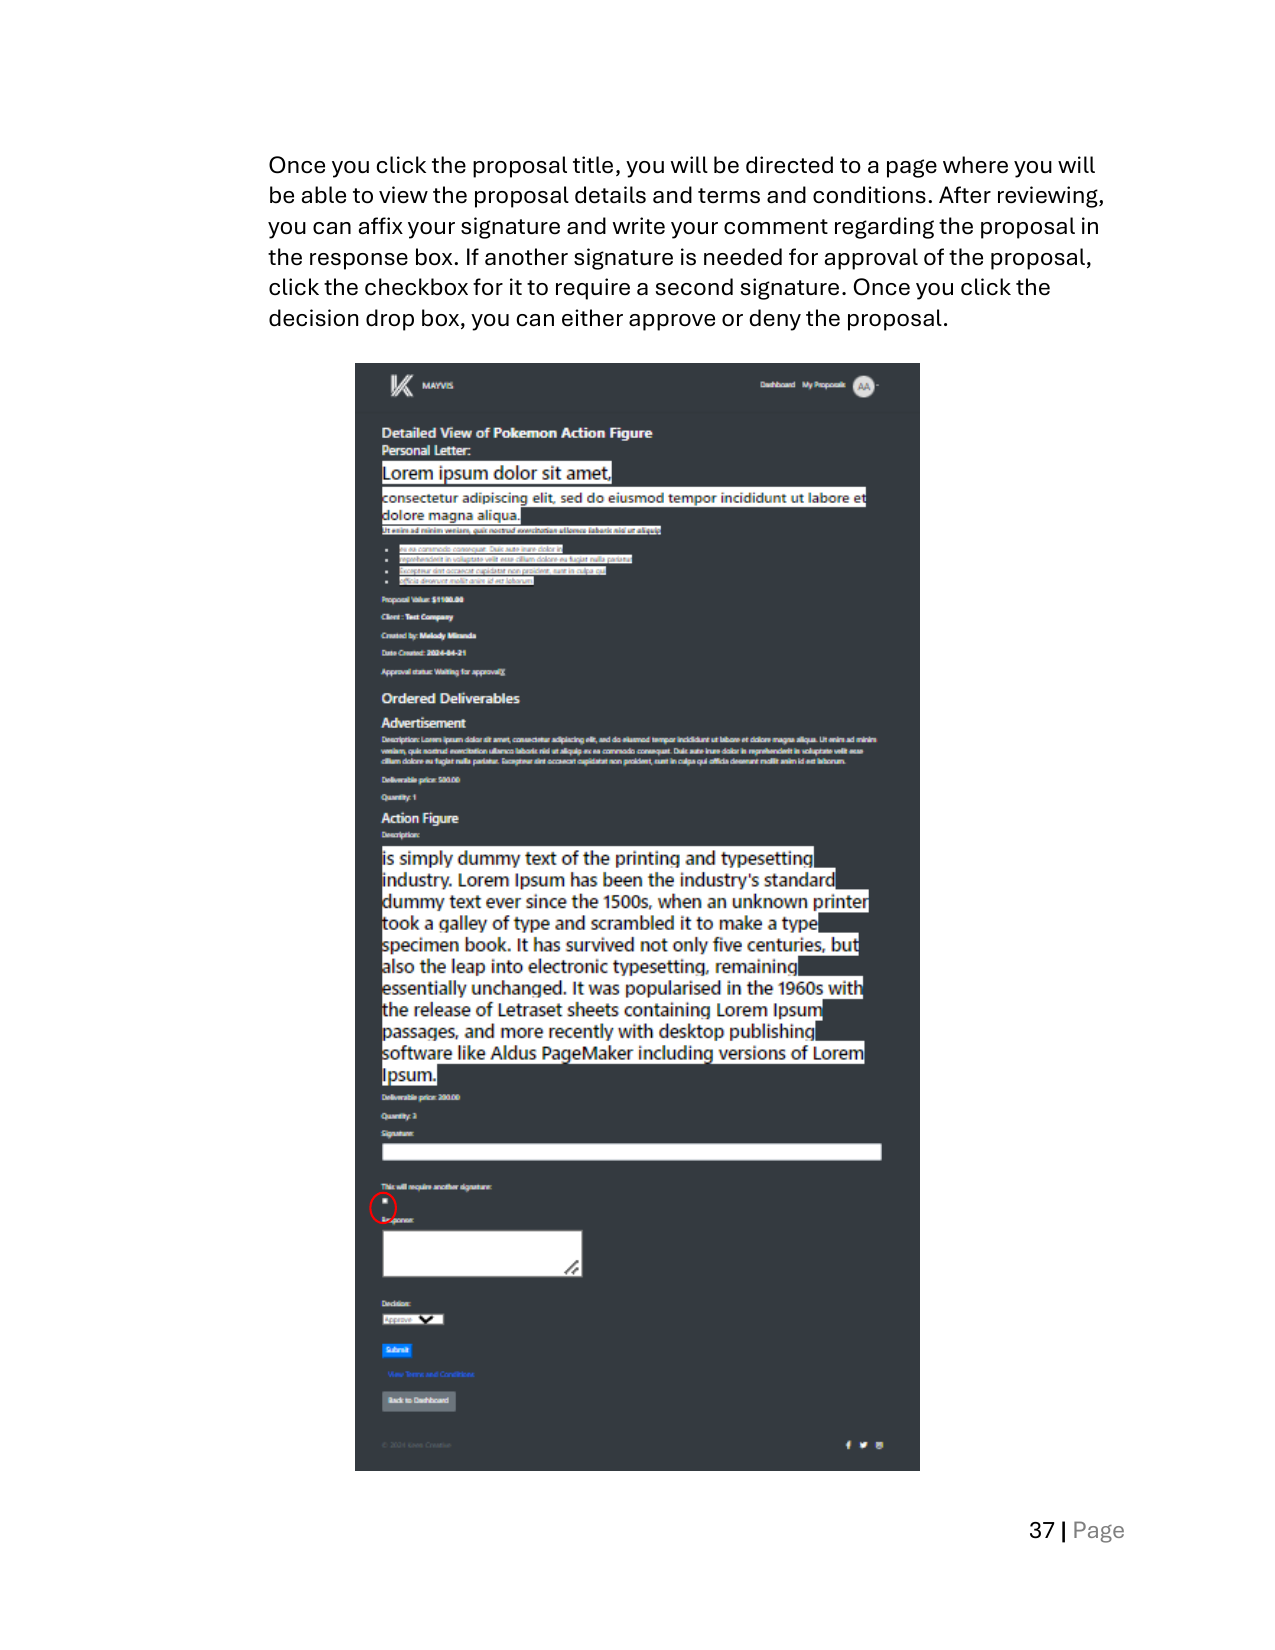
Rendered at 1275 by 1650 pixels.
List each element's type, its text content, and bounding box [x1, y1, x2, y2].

text Once you click the proposal title, you will be directed to a page where you will be able to view the proposal details and terms and conditions. After reviewing, you can affix your signature and write your comment regarding the proposal in the response box. If another signature is needed for approval of the proposal, click the checkbox for it to require a second signature. Once you click the decision drop box, you can either approve or deny the proposal. [268, 150, 1125, 333]
picture [355, 363, 920, 1471]
